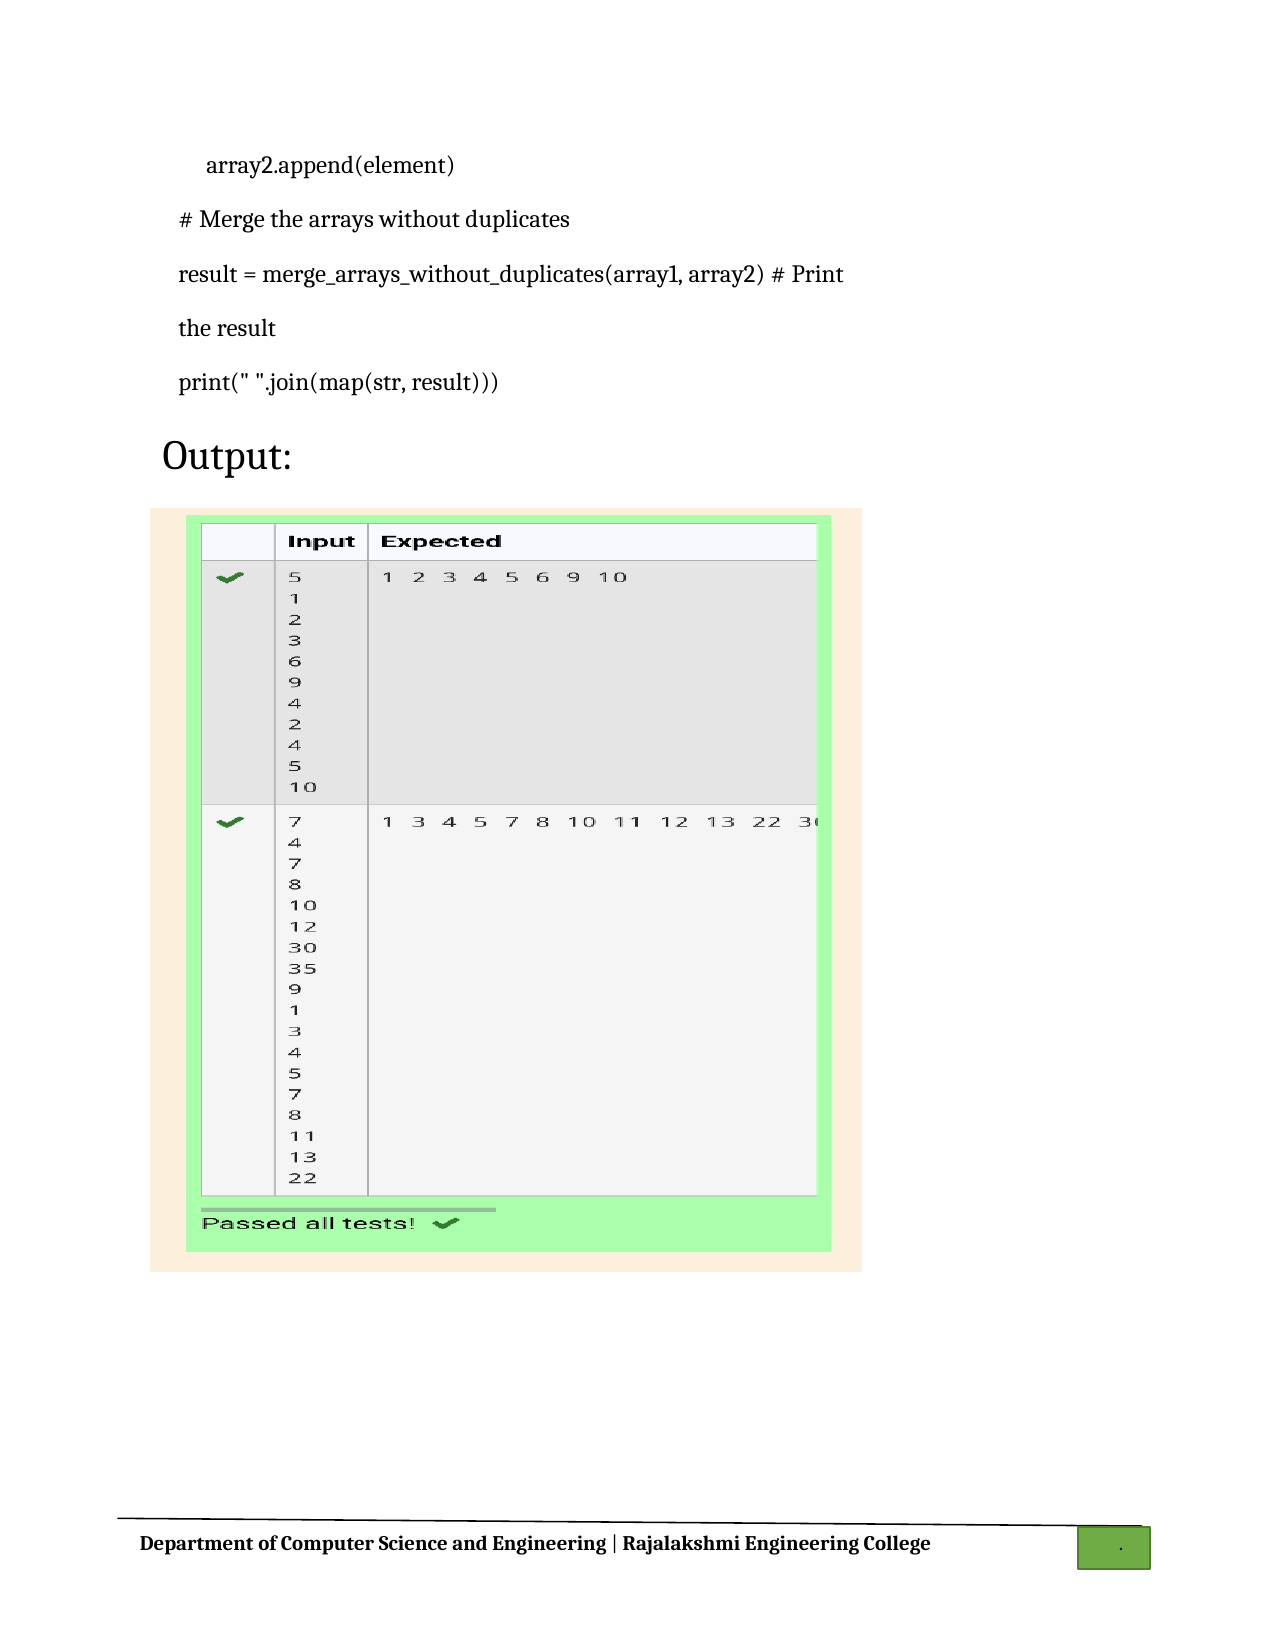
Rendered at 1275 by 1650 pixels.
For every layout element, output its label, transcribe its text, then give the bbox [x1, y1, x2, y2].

text array2.append(element) [206, 151, 1258, 179]
text result = merge_arrays_without_duplicates(array1, array2) # Print the result [178, 260, 861, 342]
subtitle Output: [150, 432, 1258, 480]
text print(" ".join(map(str, result))) [178, 368, 1258, 396]
picture [150, 508, 862, 1272]
text # Merge the arrays without duplicates [178, 205, 1258, 234]
